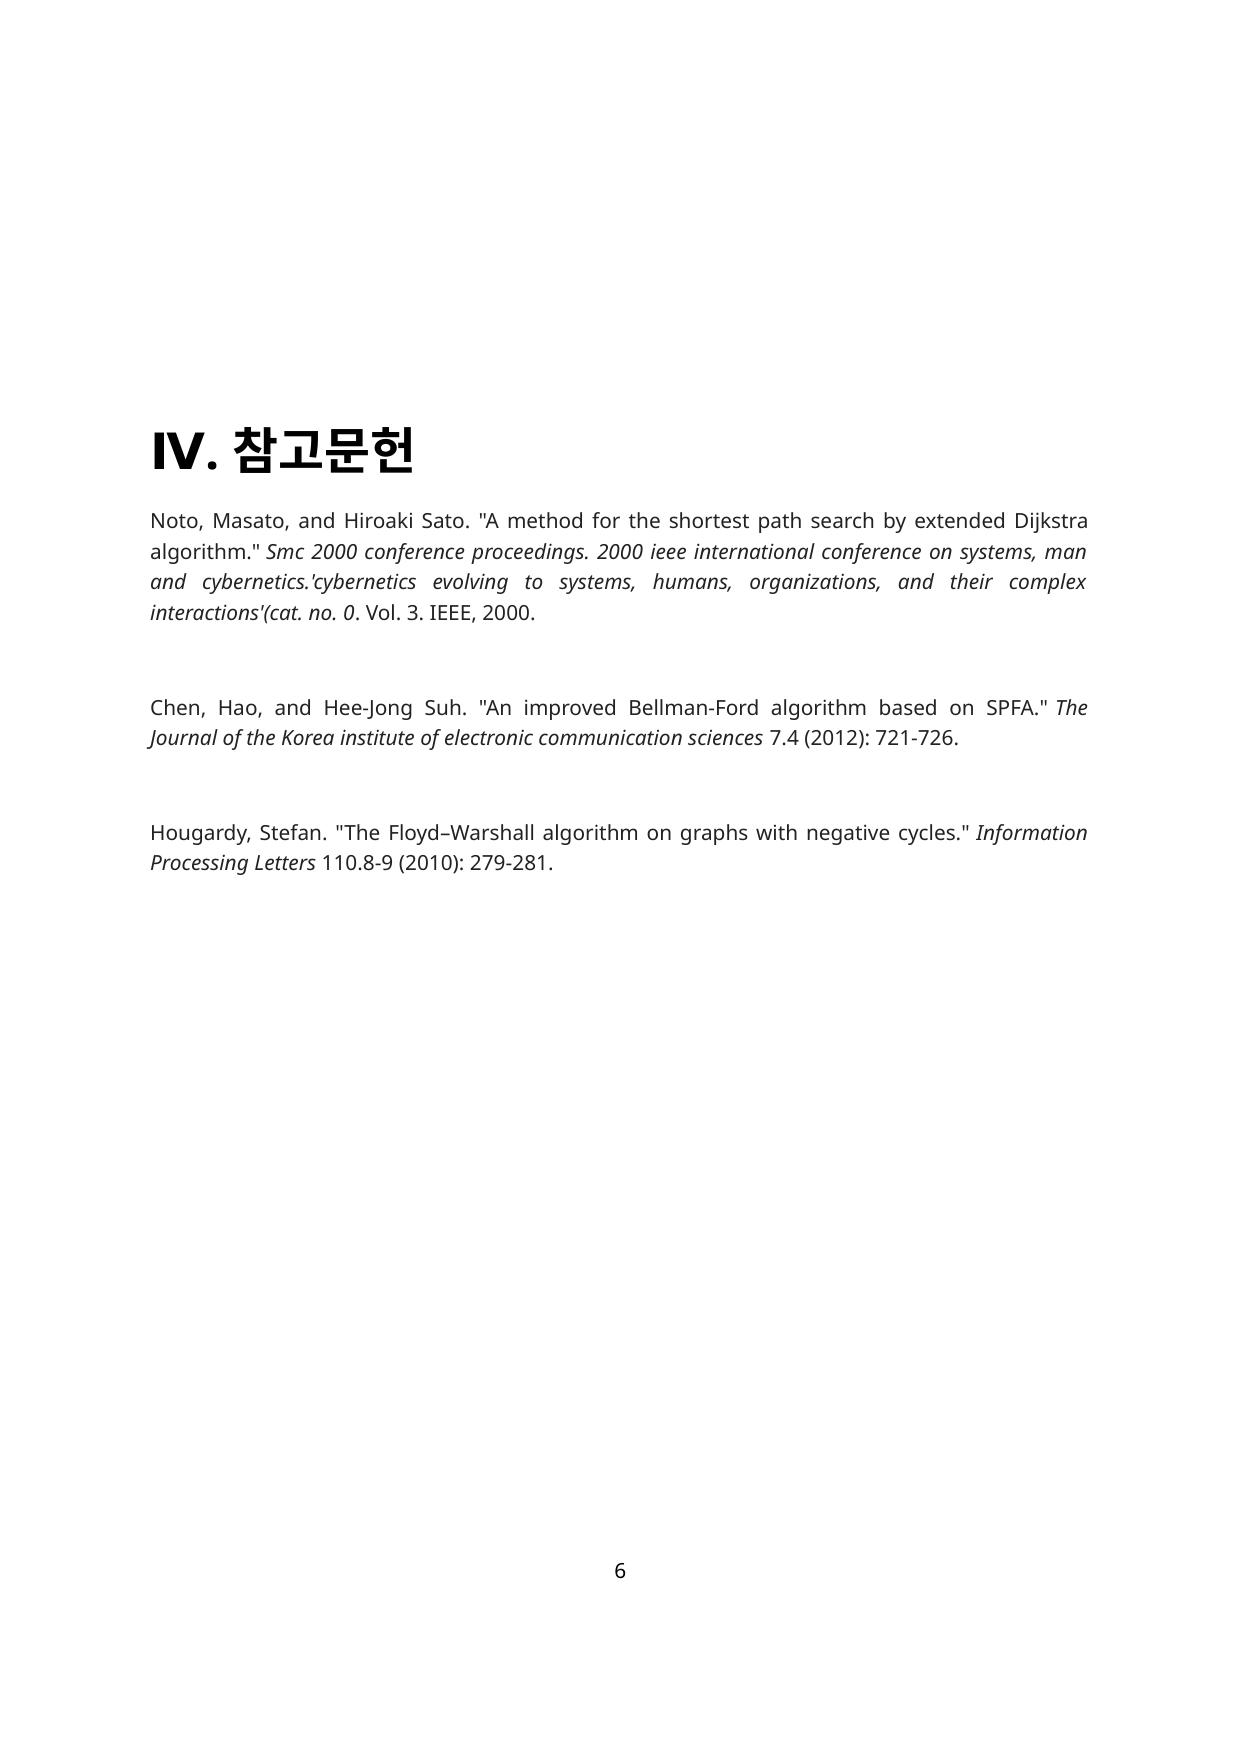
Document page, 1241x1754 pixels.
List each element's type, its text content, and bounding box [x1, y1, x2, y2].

text Ⅳ. 참고문헌 [150, 411, 1090, 484]
text Chen, Hao, and Hee-Jong Suh. "An improved Bellman-Ford algorithm based on SPFA." The Journal of the Korea institute of electronic communication sciences 7.4 (2012): 721-726. [150, 693, 1090, 752]
text Hougardy, Stefan. "The Floyd–Warshall algorithm on graphs with negative cycles." Information Processing Letters 110.8-9 (2010): 279-281. [150, 818, 1090, 877]
text Noto, Masato, and Hiroaki Sato. "A method for the shortest path search by extended Dijkstra algorithm." Smc 2000 conference proceedings. 2000 ieee international conference on systems, man and cybernetics.'cybernetics evolving to systems, humans, organizations, and their complex interactions'(cat. no. 0. Vol. 3. IEEE, 2000. [150, 534, 1090, 626]
